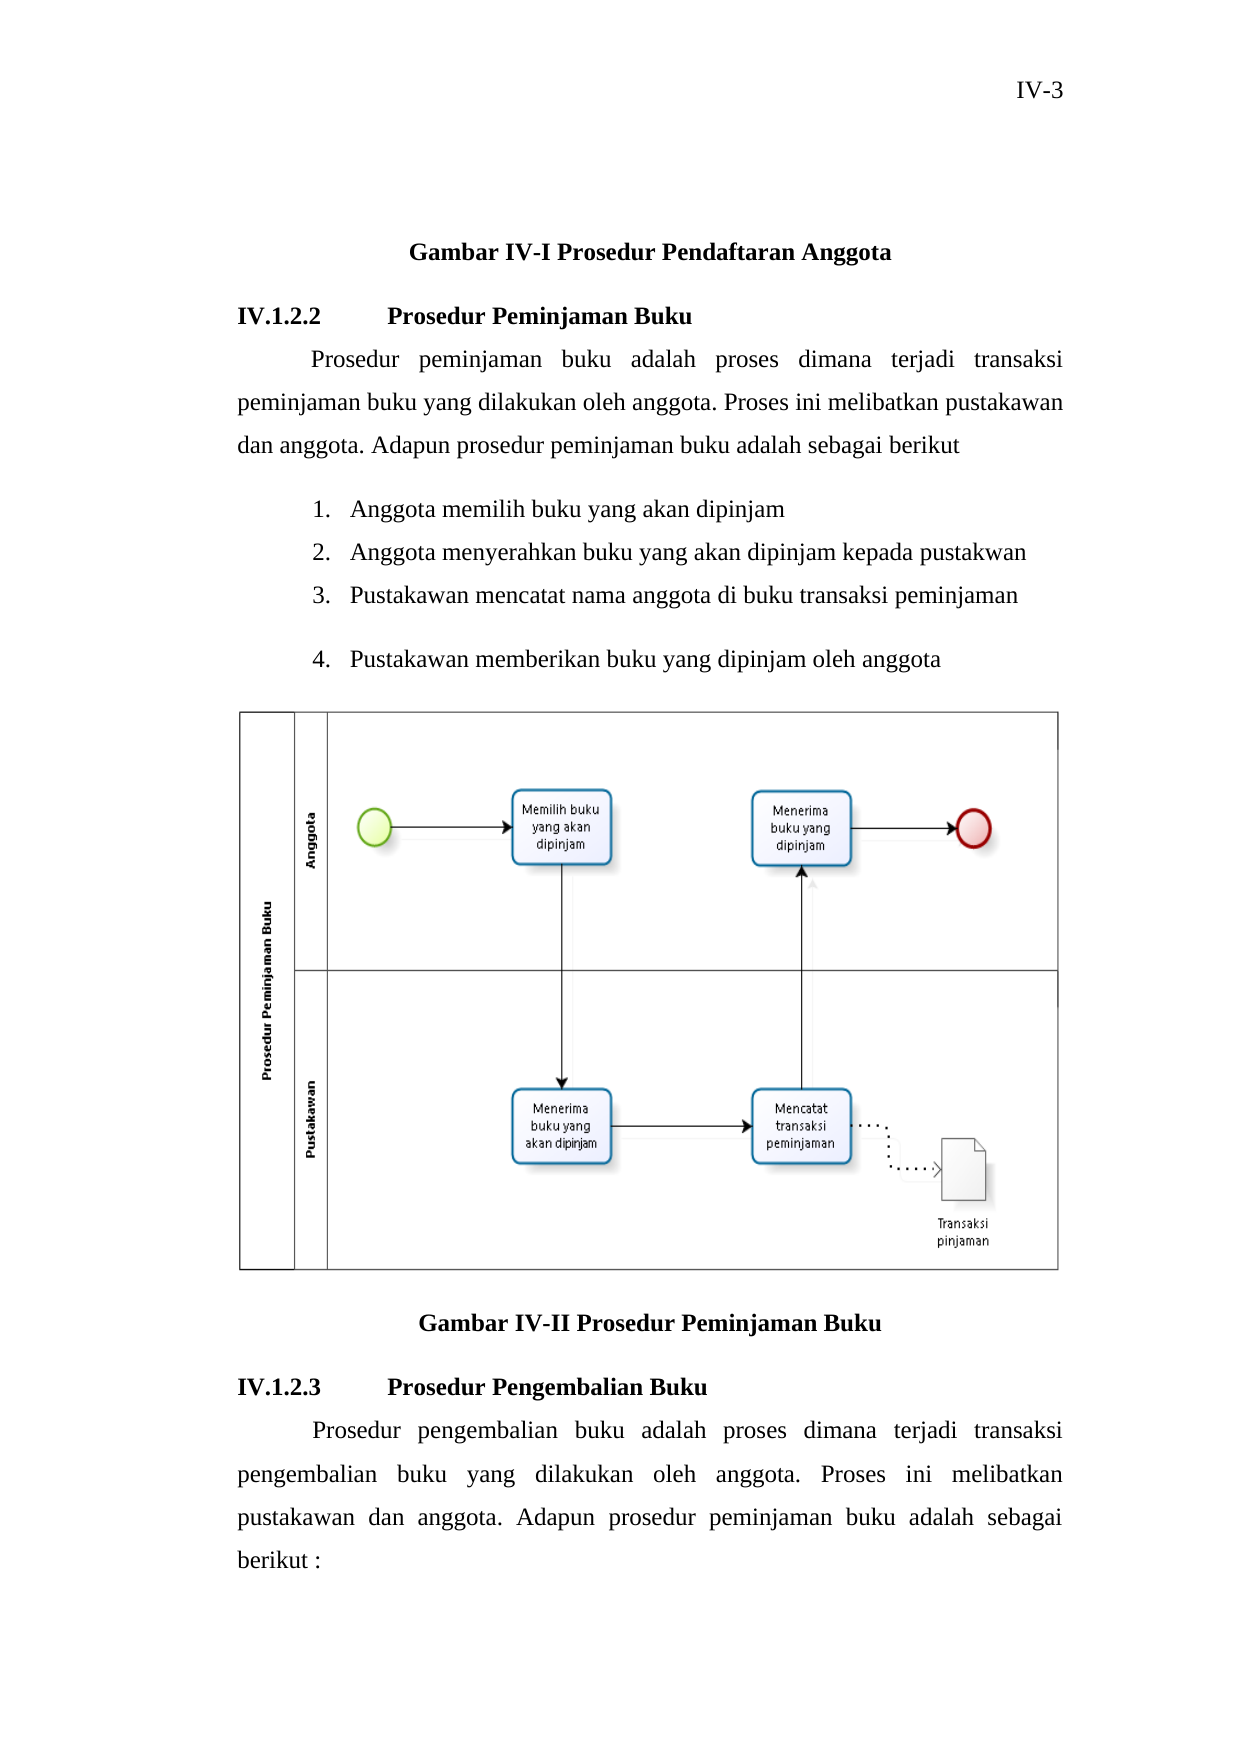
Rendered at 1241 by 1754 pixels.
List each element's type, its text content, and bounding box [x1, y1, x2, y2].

text Prosedur peminjaman buku adalah proses dimana terjadi transaksi peminjaman buku yang dilakukan oleh anggota. Proses ini melibatkan pustakawan dan anggota. Adapun prosedur peminjaman buku adalah sebagai berikut [237, 344, 1063, 459]
text Gambar IV-II Prosedur Peminjaman Buku [237, 1308, 1063, 1337]
picture [237, 708, 1064, 1274]
list Pustakawan mencatat nama anggota di buku transaksi peminjaman [312, 581, 1063, 609]
list Anggota menyerahkan buku yang akan dipinjam kepada pustakwan [312, 537, 1063, 566]
list Pustakawan memberikan buku yang dipinjam oleh anggota [312, 644, 1063, 673]
list Anggota memilih buku yang akan dipinjam [312, 494, 1063, 523]
list Prosedur Pengembalian Buku [237, 1372, 1063, 1401]
text Gambar IV-I Prosedur Pendaftaran Anggota [237, 237, 1063, 266]
list Prosedur Peminjaman Buku [237, 301, 1063, 330]
text Prosedur pengembalian buku adalah proses dimana terjadi transaksi pengembalian buku yang dilakukan oleh anggota. Proses ini melibatkan pustakawan dan anggota. Adapun prosedur peminjaman buku adalah sebagai berikut : [237, 1416, 1063, 1574]
